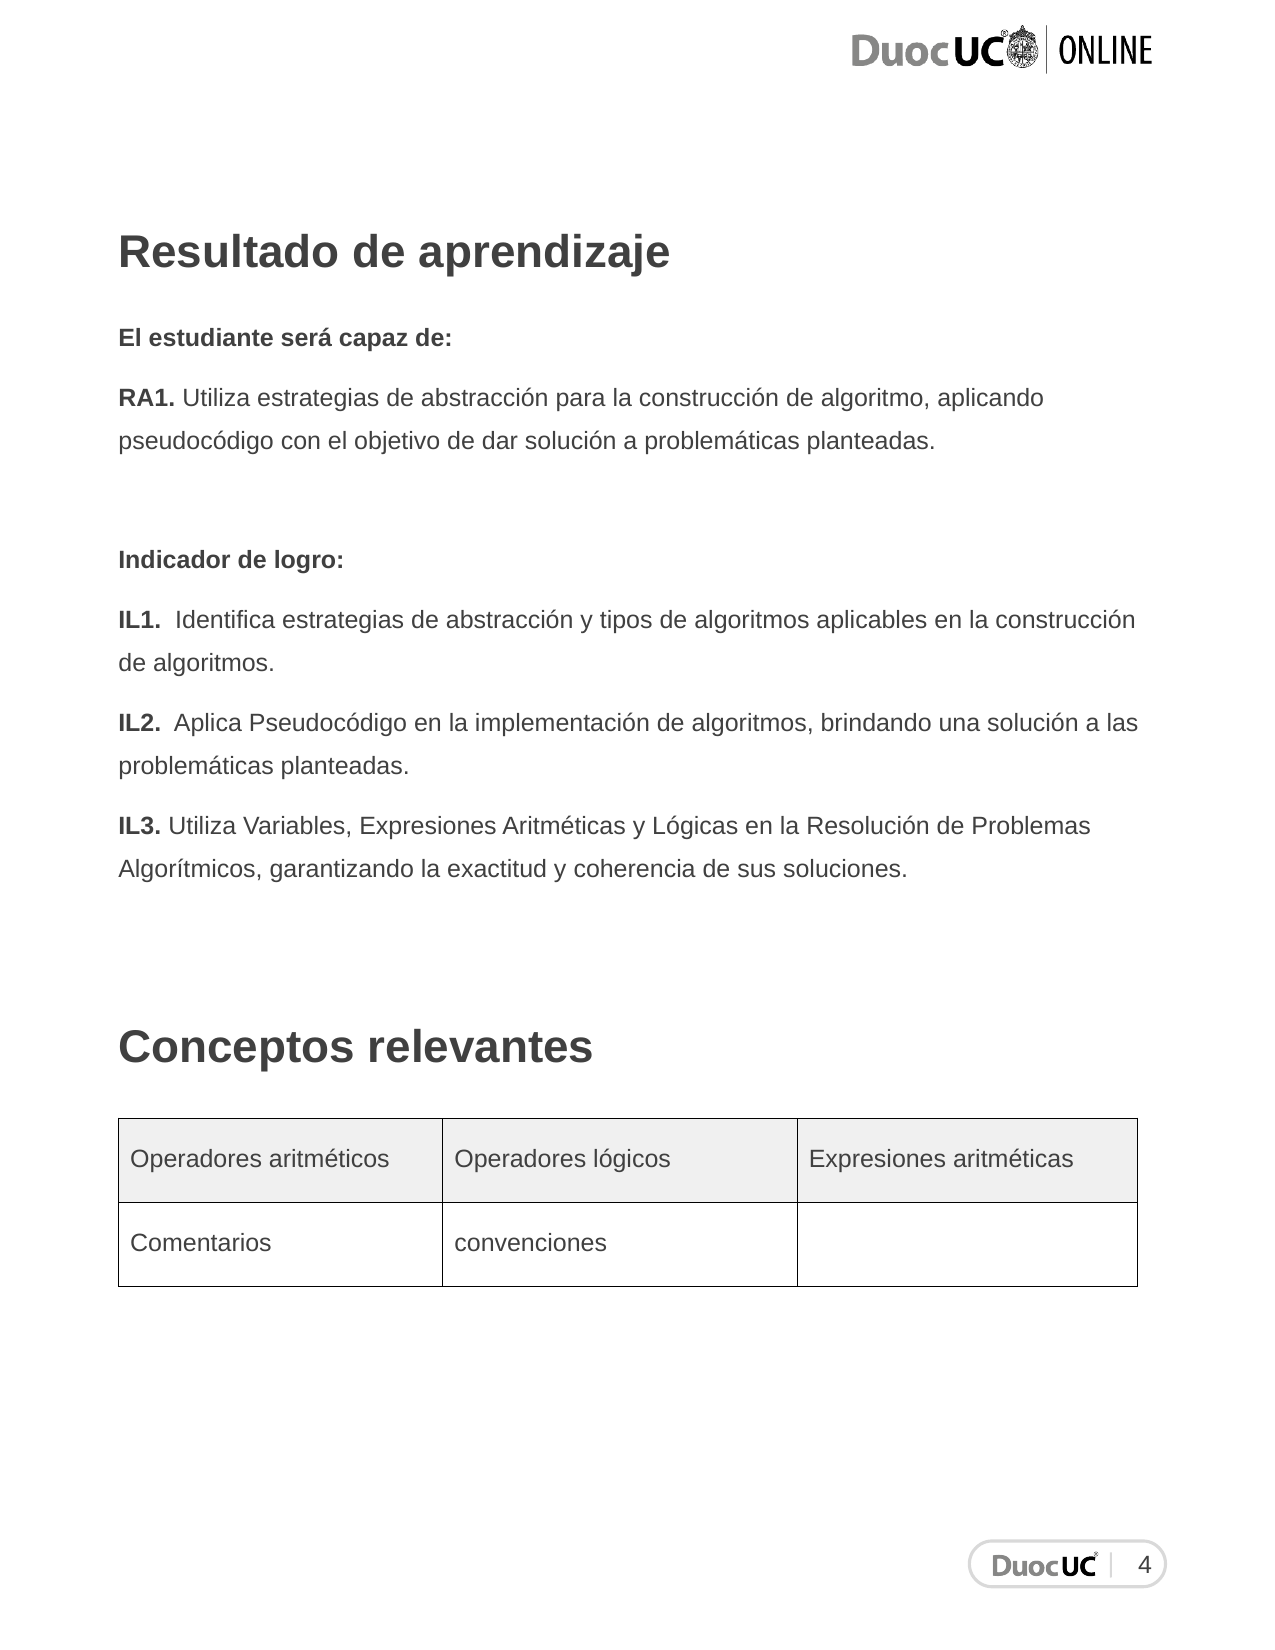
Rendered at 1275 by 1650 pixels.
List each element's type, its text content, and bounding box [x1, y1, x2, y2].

subtitle Conceptos relevantes [118, 1020, 1152, 1072]
table_cell [798, 1203, 1137, 1286]
picture [979, 1586, 1112, 1590]
subtitle Resultado de aprendizaje [118, 225, 1152, 278]
text IL3. Utiliza Variables, Expresiones Aritméticas y Lógicas en la Resolución de Problemas Algorítmicos, garantizando la exactitud y coherencia de sus soluciones. [118, 811, 1152, 883]
text IL2. Aplica Pseudocódigo en la implementación de algoritmos, brindando una solución a las problemáticas planteadas. [118, 708, 1152, 780]
table_header Operadores aritméticos [119, 1119, 442, 1202]
text Indicador de logro: [118, 546, 1152, 574]
table_cell Comentarios [119, 1203, 442, 1286]
text El estudiante será capaz de: [118, 323, 1152, 352]
table_cell convenciones [443, 1203, 797, 1286]
table_header Expresiones aritméticas [798, 1119, 1137, 1202]
picture [832, 0, 1172, 92]
text IL1. Identifica estrategias de abstracción y tipos de algoritmos aplicables en la construcción de algoritmos. [118, 605, 1152, 677]
picture [979, 1543, 1112, 1585]
text RA1. Utiliza estrategias de abstracción para la construcción de algoritmo, aplicando pseudocódigo con el objetivo de dar solución a problemáticas planteadas. [118, 383, 1152, 455]
table_header Operadores lógicos [443, 1119, 797, 1202]
